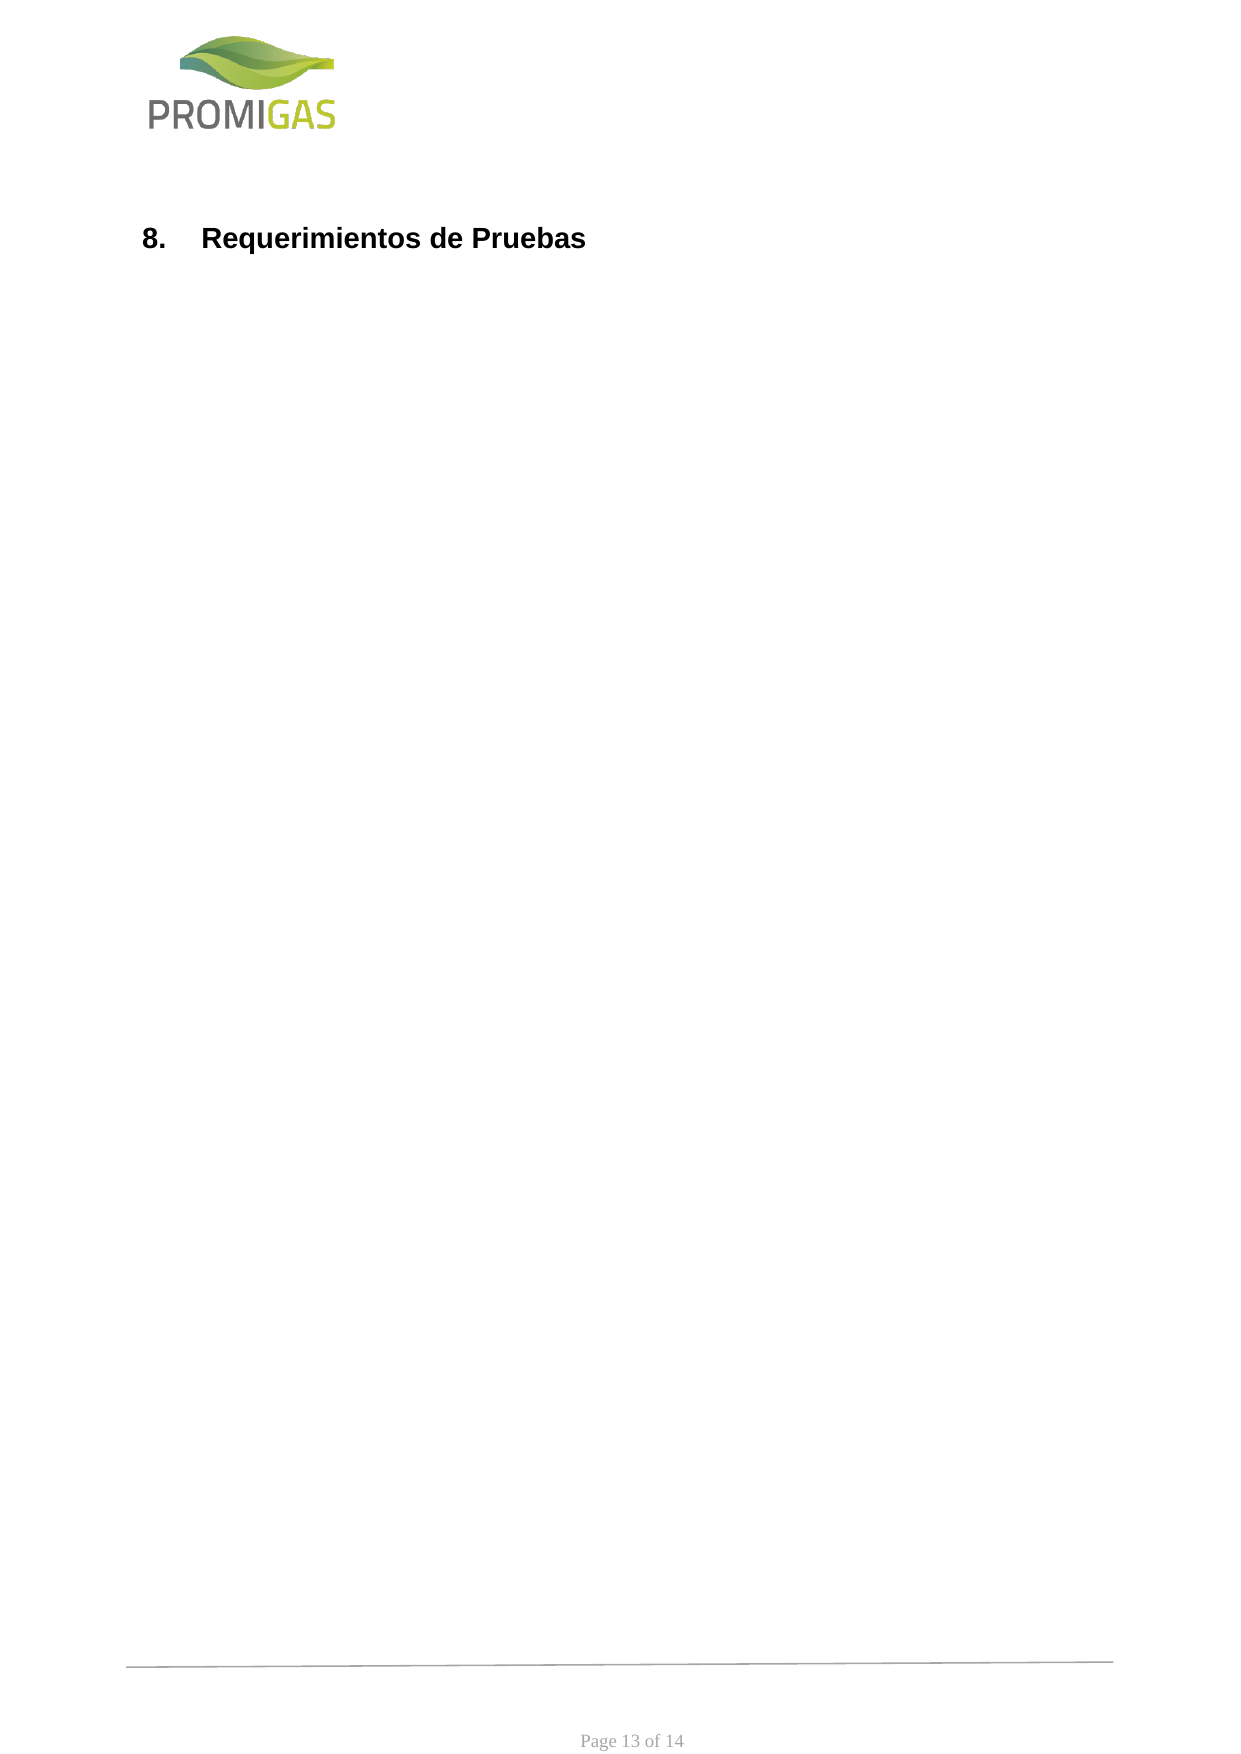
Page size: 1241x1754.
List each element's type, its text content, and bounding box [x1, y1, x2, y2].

picture [149, 36, 335, 129]
subtitle Requerimientos de Pruebas [142, 222, 1122, 255]
